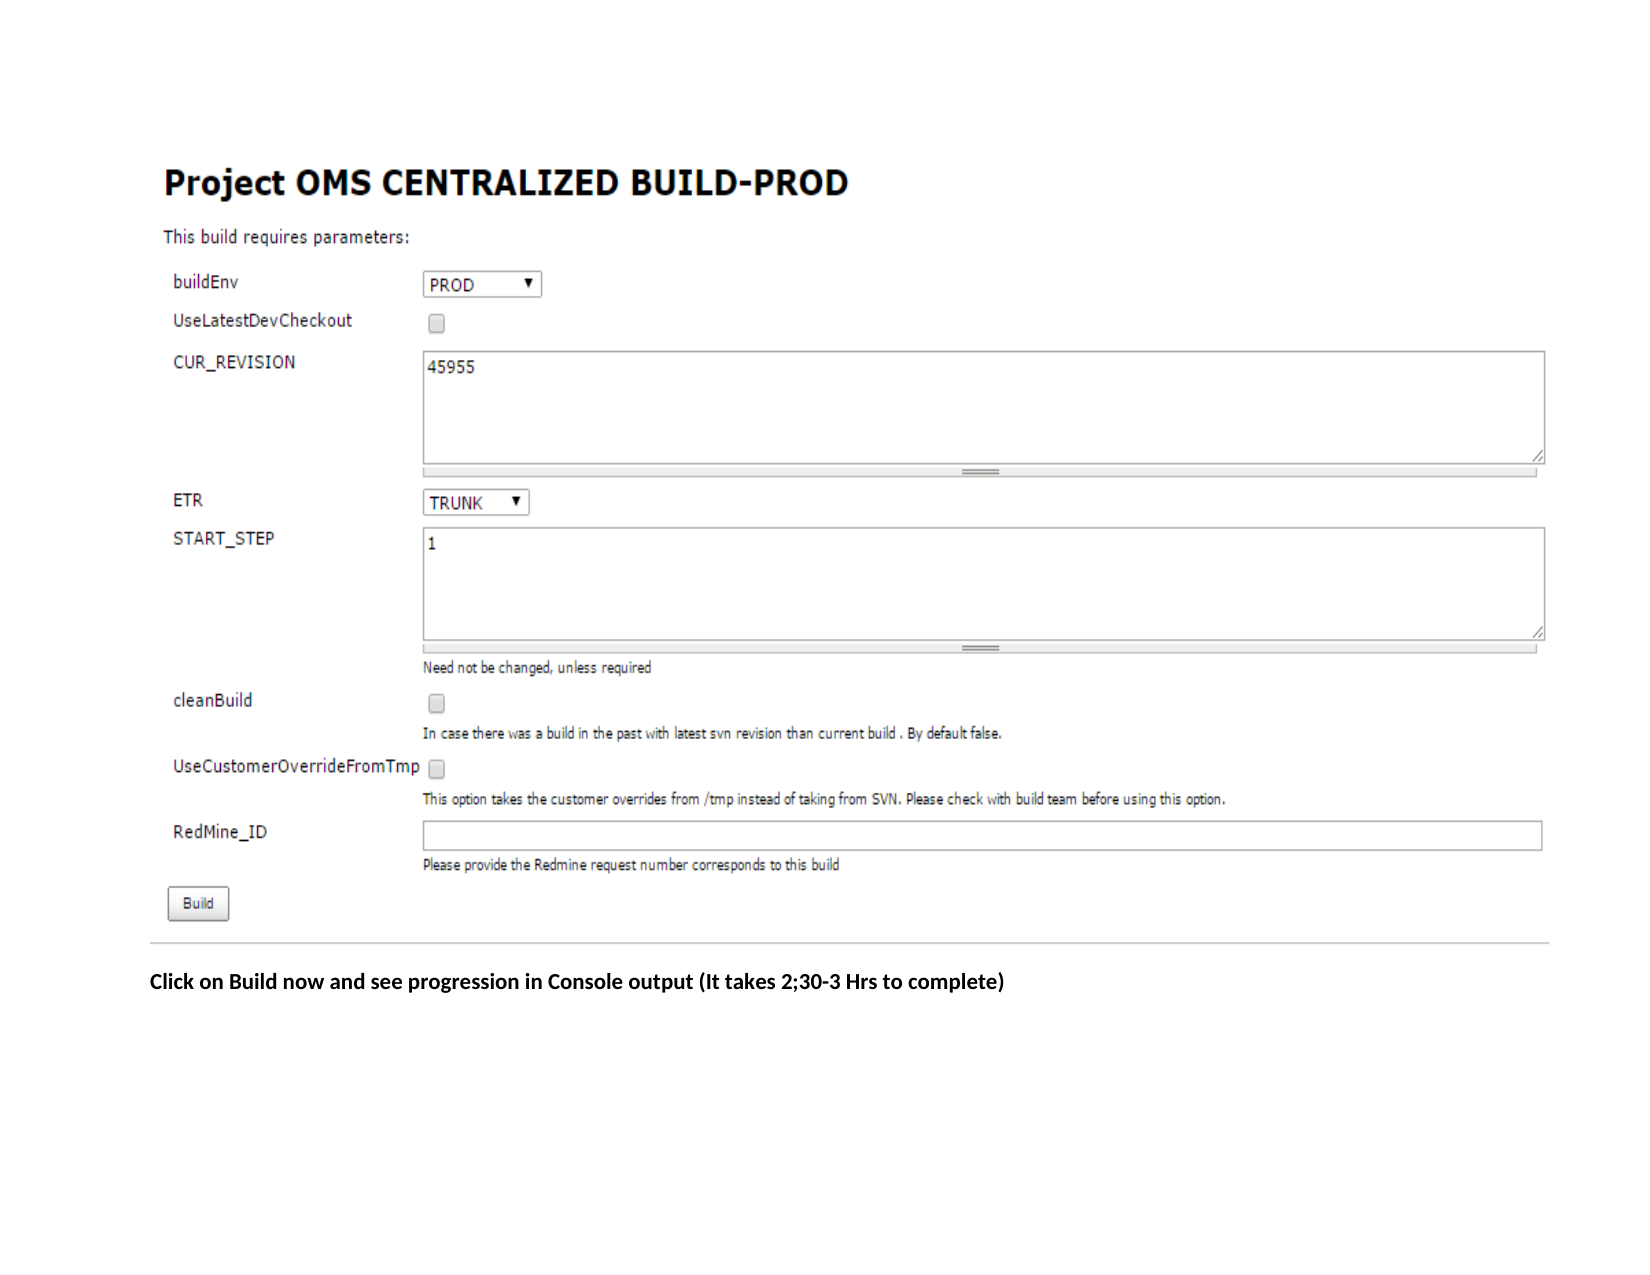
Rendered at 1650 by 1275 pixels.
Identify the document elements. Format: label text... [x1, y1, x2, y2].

picture [150, 150, 1550, 949]
text Click on Build now and see progression in Console output (It takes 2;30-3 Hrs to complete) [150, 967, 1500, 995]
